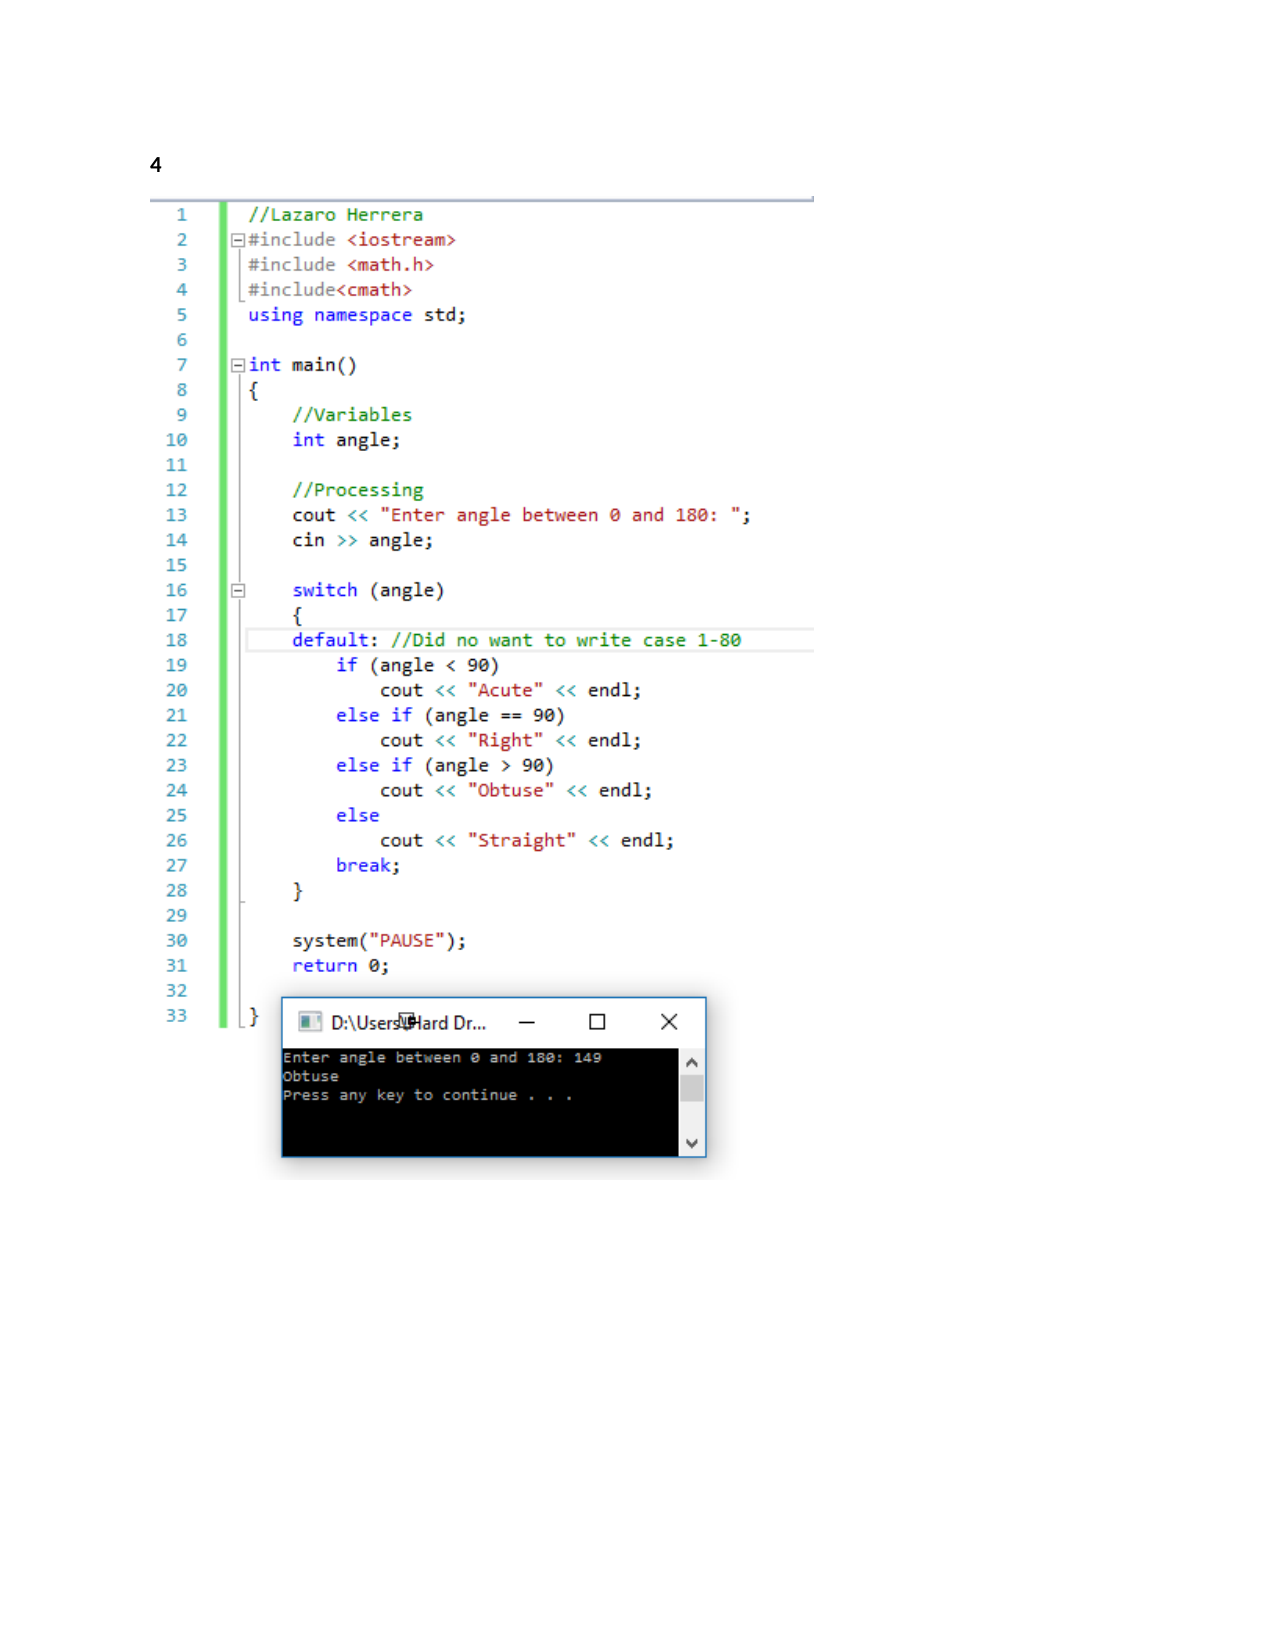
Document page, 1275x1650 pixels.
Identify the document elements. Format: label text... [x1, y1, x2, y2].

text 4 [150, 150, 1125, 178]
picture [150, 196, 814, 1180]
